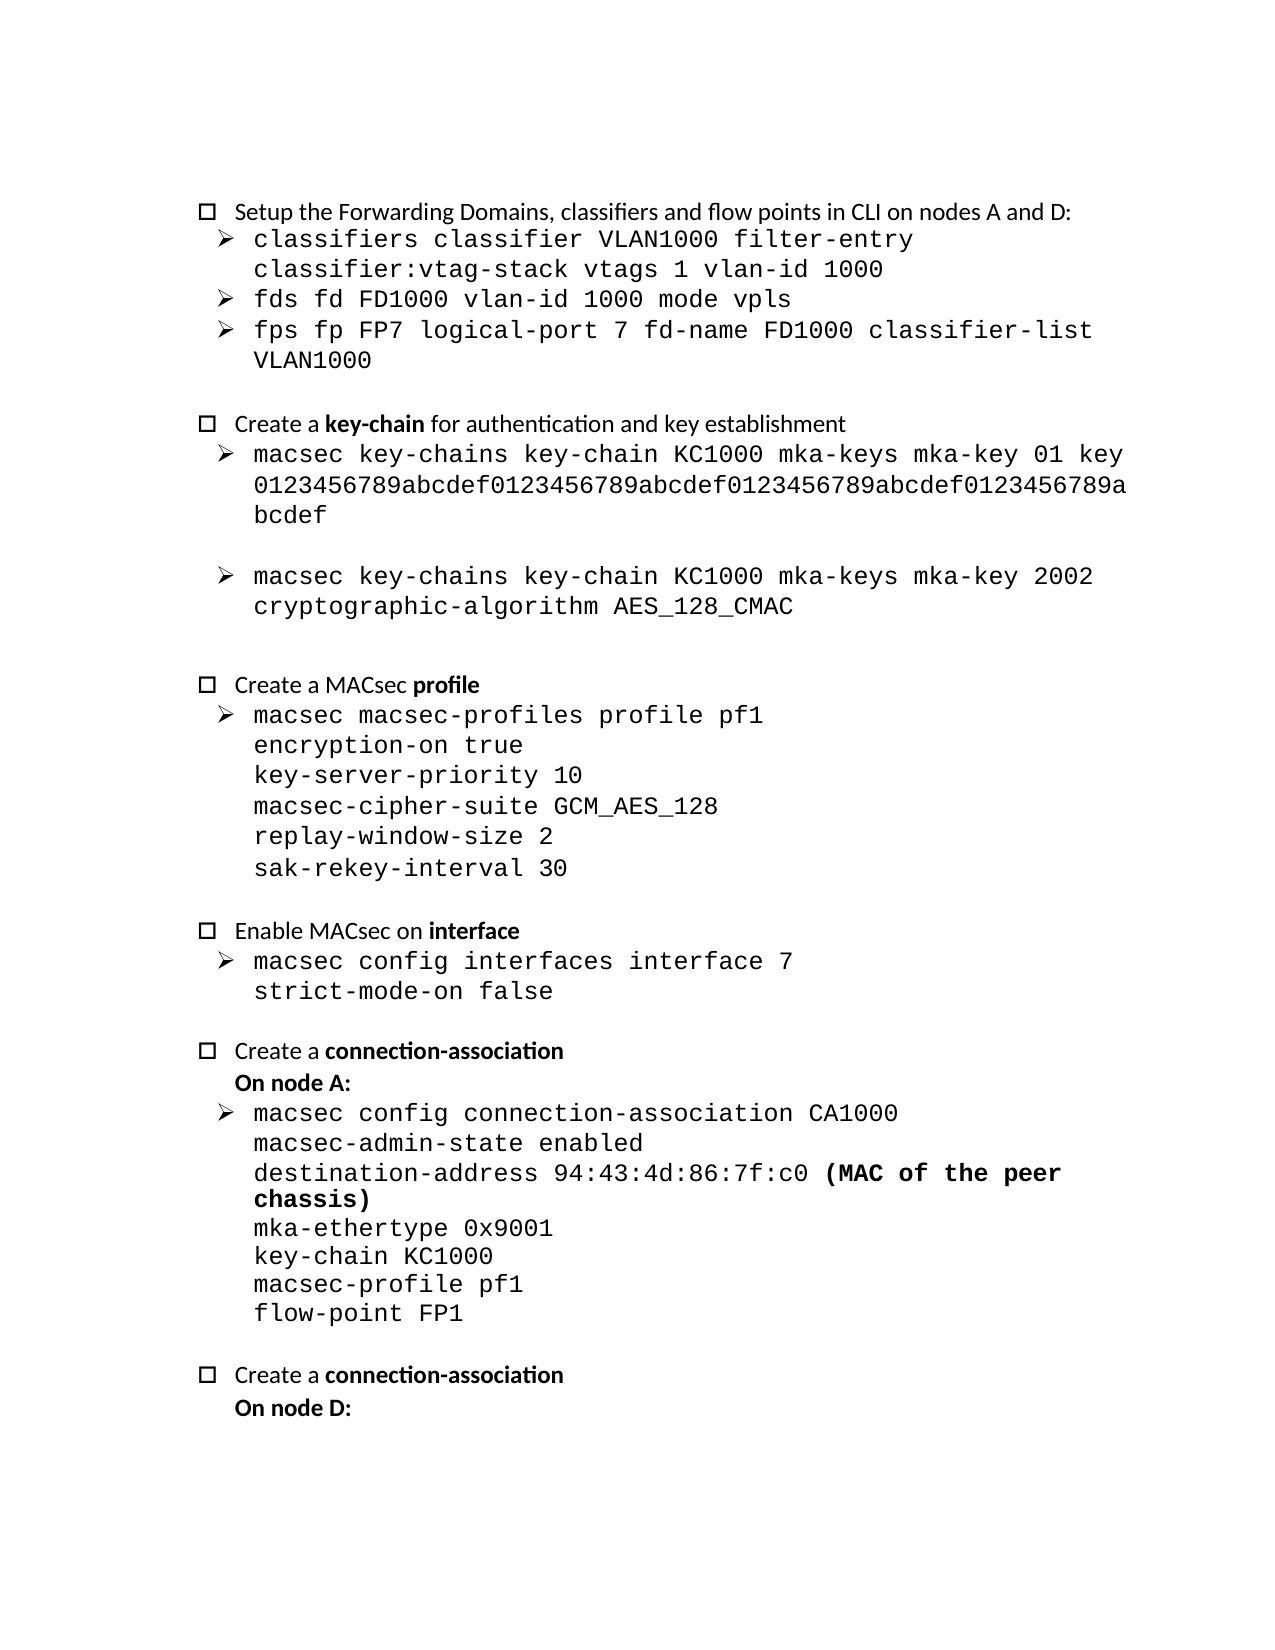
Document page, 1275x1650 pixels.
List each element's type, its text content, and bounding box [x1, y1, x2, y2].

list Create a connection-association On node D: [197, 1359, 565, 1422]
list macsec config connection-association CA1000 macsec-admin-state enabled [216, 1100, 898, 1158]
list Create a MACsec profile [197, 669, 1275, 699]
text macsec-cipher-suite GCM_AES_128 replay-window-size 2 [253, 793, 719, 852]
list classifiers classifier VLAN1000 filter-entry classifier:vtag-stack vtags 1 vlan-id 1000 [216, 227, 914, 285]
list fps fp FP7 logical-port 7 fd-name FD1000 classifier-list VLAN1000 [216, 318, 1094, 376]
list macsec key-chains key-chain KC1000 mka-keys mka-key 2002 cryptographic-algorithm AES_128_CMAC [216, 564, 1094, 622]
text sak-rekey-interval 30 [253, 854, 1275, 883]
list Create a key-chain for authentication and key establishment [197, 408, 1275, 439]
list macsec macsec-profiles profile pf1 encryption-on true [216, 702, 764, 761]
list macsec config interfaces interface 7 strict-mode-on false [216, 948, 793, 1007]
text destination-address 94:43:4d:86:7f:c0 (MAC of the peer [253, 1160, 1275, 1187]
list Setup the Forwarding Domains, classifiers and flow points in CLI on nodes A and D: [197, 196, 1275, 226]
list Create a connection-association On node A: [197, 1035, 565, 1098]
subtitle chassis) [253, 1187, 1275, 1215]
list Enable MACsec on interface [197, 915, 1275, 946]
text mka-ethertype 0x9001 key-chain KC1000 macsec-profile pf1 flow-point FP1 [253, 1215, 553, 1328]
list macsec key-chains key-chain KC1000 mka-keys mka-key 01 key 0123456789abcdef0123456789abcdef0123456789abcdef0123456789a bcdef [216, 442, 1138, 531]
list fds fd FD1000 vlan-id 1000 mode vpls [216, 287, 1275, 315]
text key-server-priority 10 [253, 762, 1275, 791]
